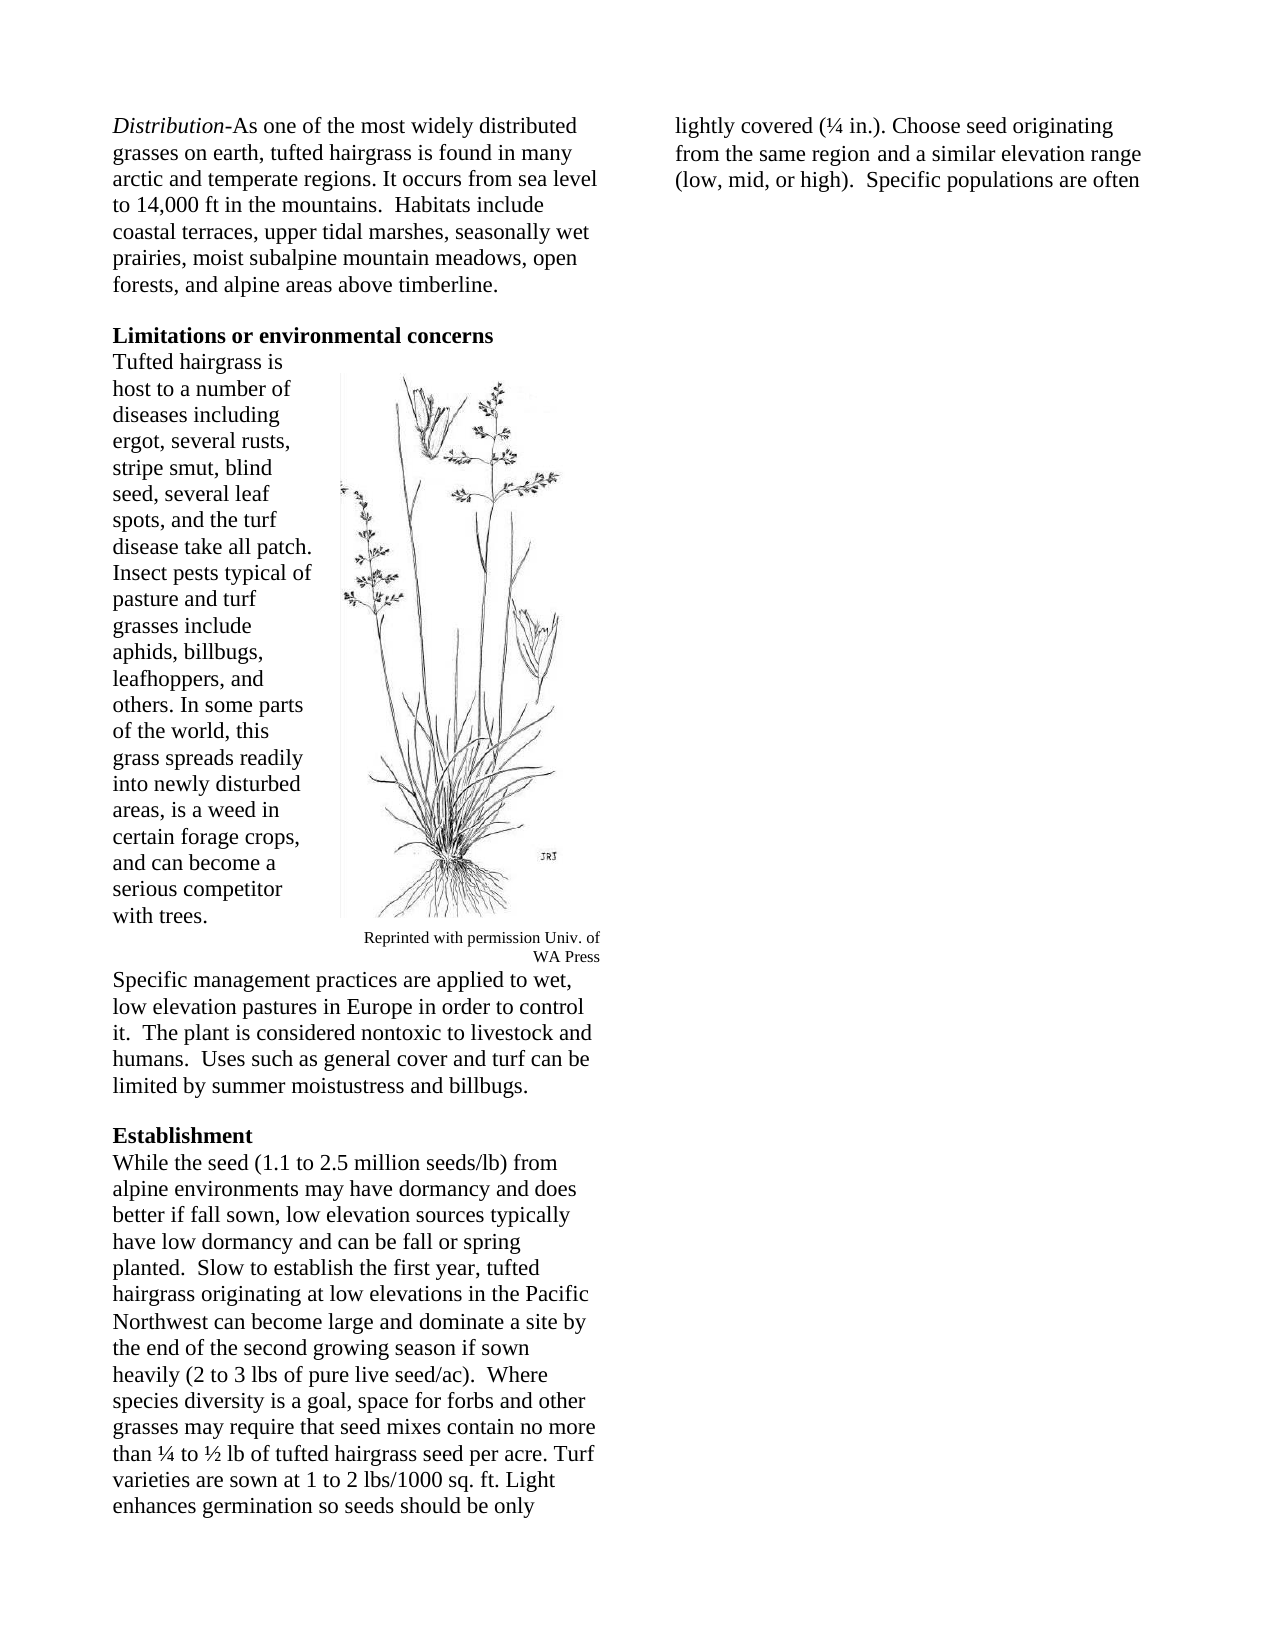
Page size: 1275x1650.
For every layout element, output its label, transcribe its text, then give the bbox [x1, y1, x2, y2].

text Specific management practices are applied to wet, low elevation pastures in Europe in order to control it. The plant is considered nontoxic to livestock and humans. Uses such as general cover and turf can be limited by summer moistustress and billbugs. [112, 966, 600, 1098]
text Establishment [112, 1122, 600, 1149]
text Reprinted with permission Univ. of WA Press [112, 928, 600, 966]
text Limitations or environmental concerns [112, 322, 600, 348]
text Distribution-As one of the most widely distributed grasses on earth, tufted hairgrass is found in many arctic and temperate regions. It occurs from sea level to 14,000 ft in the mountains. Habitats include coastal terraces, upper tidal marshes, seasonally wet prairies, moist subalpine mountain meadows, open forests, and alpine areas above timberline. [112, 112, 600, 297]
picture [340, 373, 566, 915]
text While the seed (1.1 to 2.5 million seeds/lb) from alpine environments may have dormancy and does better if fall sown, low elevation sources typically have low dormancy and can be fall or spring planted. Slow to establish the first year, tufted hairgrass originating at low elevations in the Pacific Northwest can become large and dominate a site by the end of the second growing season if sown heavily (2 to 3 lbs of pure live seed/ac). Where species diversity is a goal, space for forbs and other grasses may require that seed mixes contain no more than ¼ to ½ lb of tufted hairgrass seed per acre. Turf varieties are sown at 1 to 2 lbs/1000 sq. ft. Light enhances germination so seeds should be only lightly covered (¼ in.). Choose seed originating from the same region and a similar elevation range (low, mid, or high). Specific populations are often required for extreme soils (acid, metals). Depauperate sties may need mulch and fertilizer. [112, 1149, 600, 1519]
